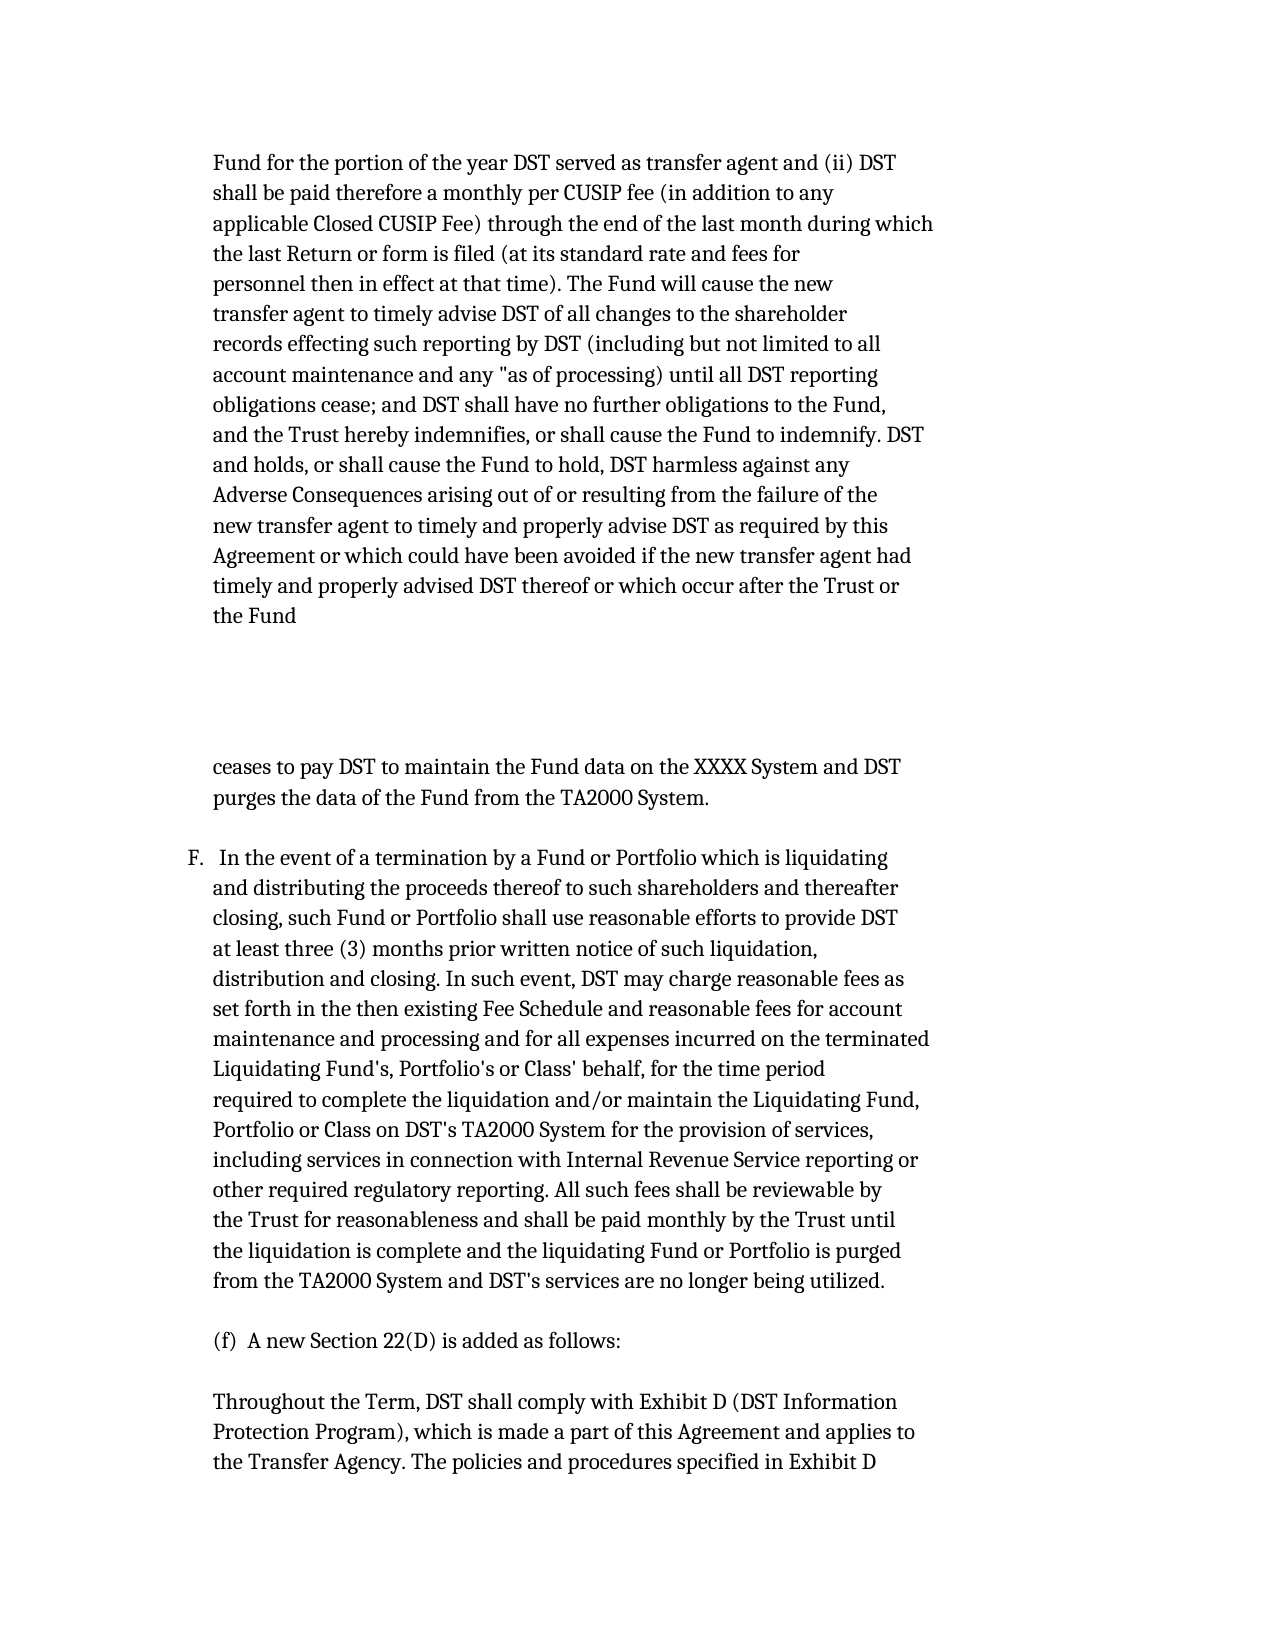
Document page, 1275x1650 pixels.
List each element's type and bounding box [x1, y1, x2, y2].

text [187, 150, 1087, 1475]
